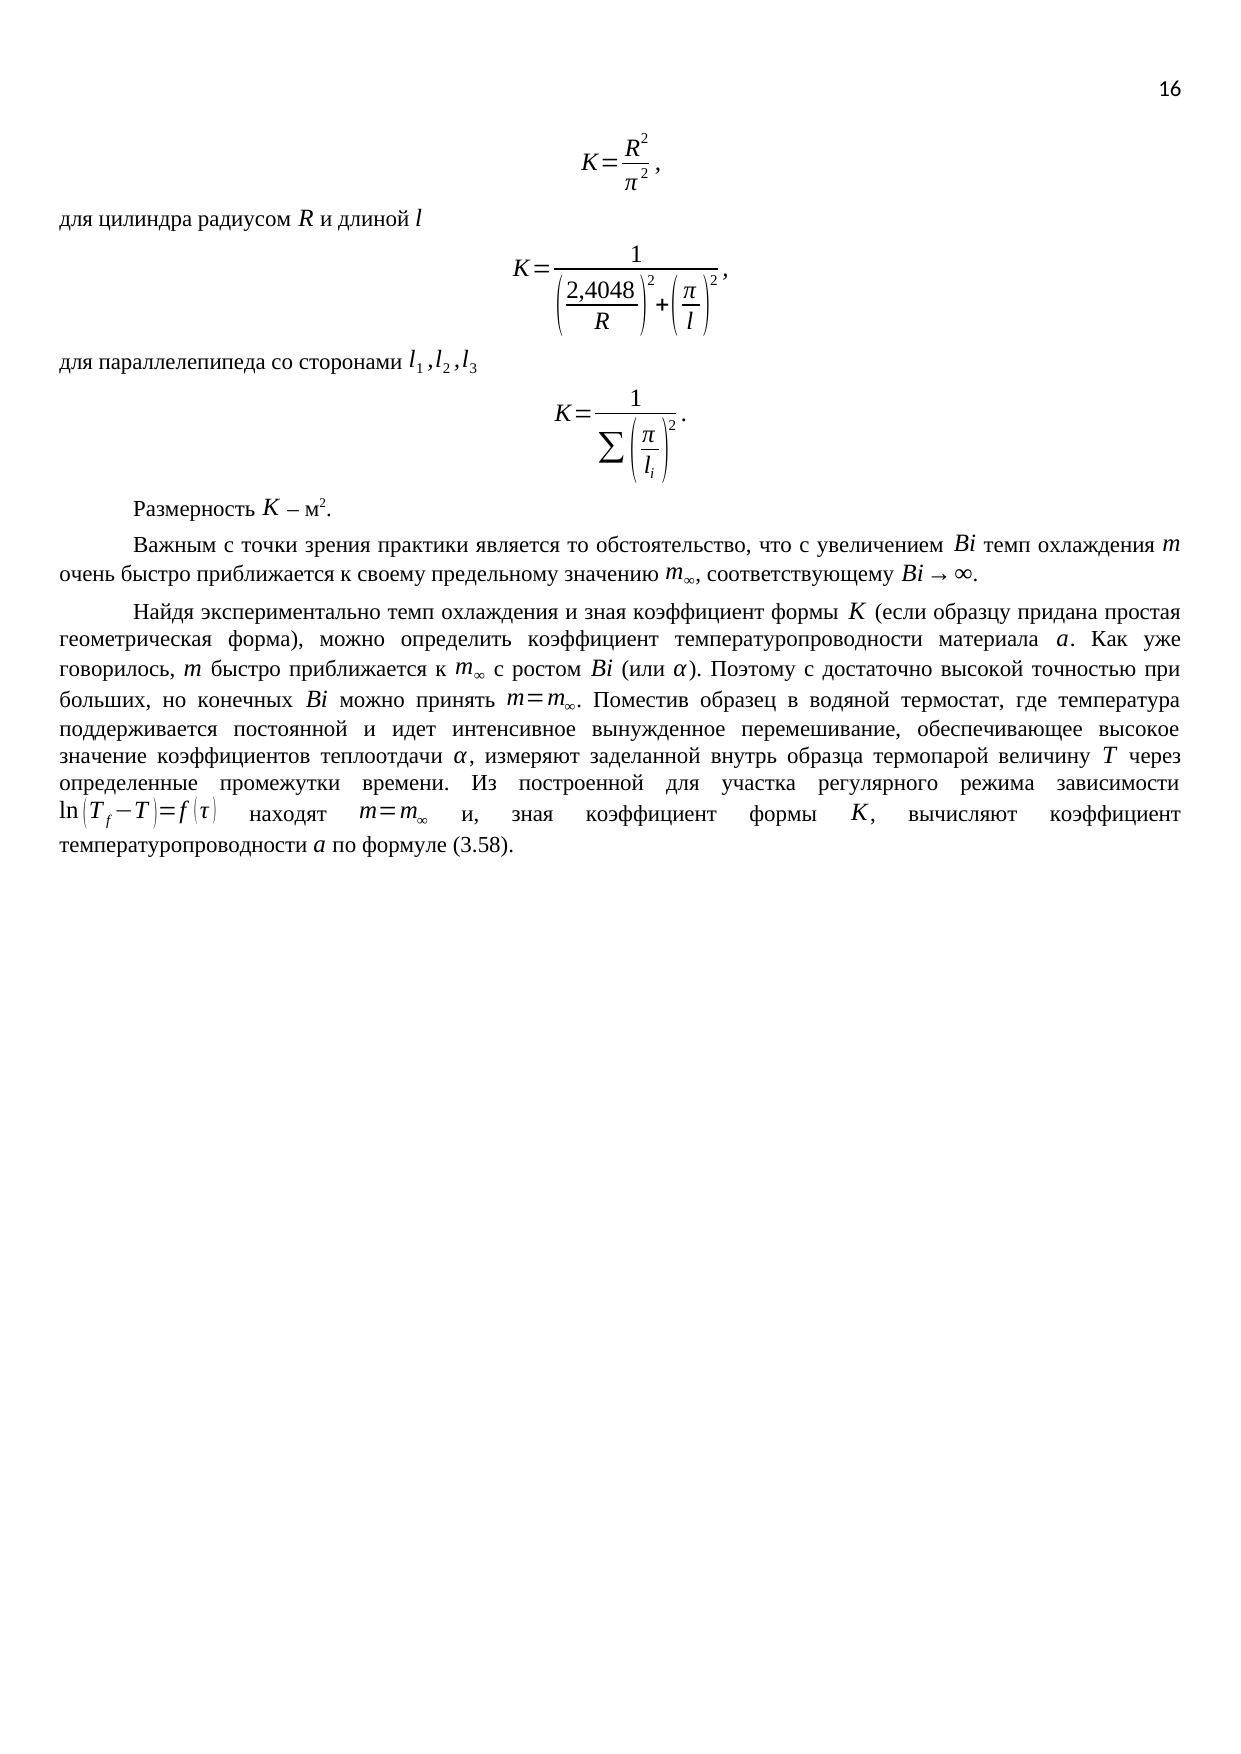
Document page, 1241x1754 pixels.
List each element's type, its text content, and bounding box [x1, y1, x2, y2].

text Размерность – м2. [59, 494, 1181, 522]
text Найдя экспериментально темп охлаждения и зная коэффициент формы (если образцу придана простая геометрическая форма), можно определить коэффициент температуропроводности материала . Как уже говорилось, быстро приближается к с ростом (или ). Поэтому с достаточно высокой точностью при больших, но конечных можно принять . Поместив образец в водяной термостат, где температура поддерживается постоянной и идет интенсивное вынужденное перемешивание, обеспечивающее высокое значение коэффициентов теплоотдачи , измеряют заделанной внутрь образца термопарой величину через определенные промежутки времени. Из построенной для участка регулярного режима зависимости находят и, зная коэффициент формы , вычисляют коэффициент температуропроводности по формуле (3.58). [59, 597, 1181, 858]
text для параллелепипеда со сторонами [59, 345, 1181, 377]
text Важным с точки зрения практики является то обстоятельство, что с увеличением темп охлаждения очень быстро приближается к своему предельному значению , соответствующему . [59, 530, 1181, 589]
text для цилиндра радиусом и длиной [59, 204, 1181, 232]
